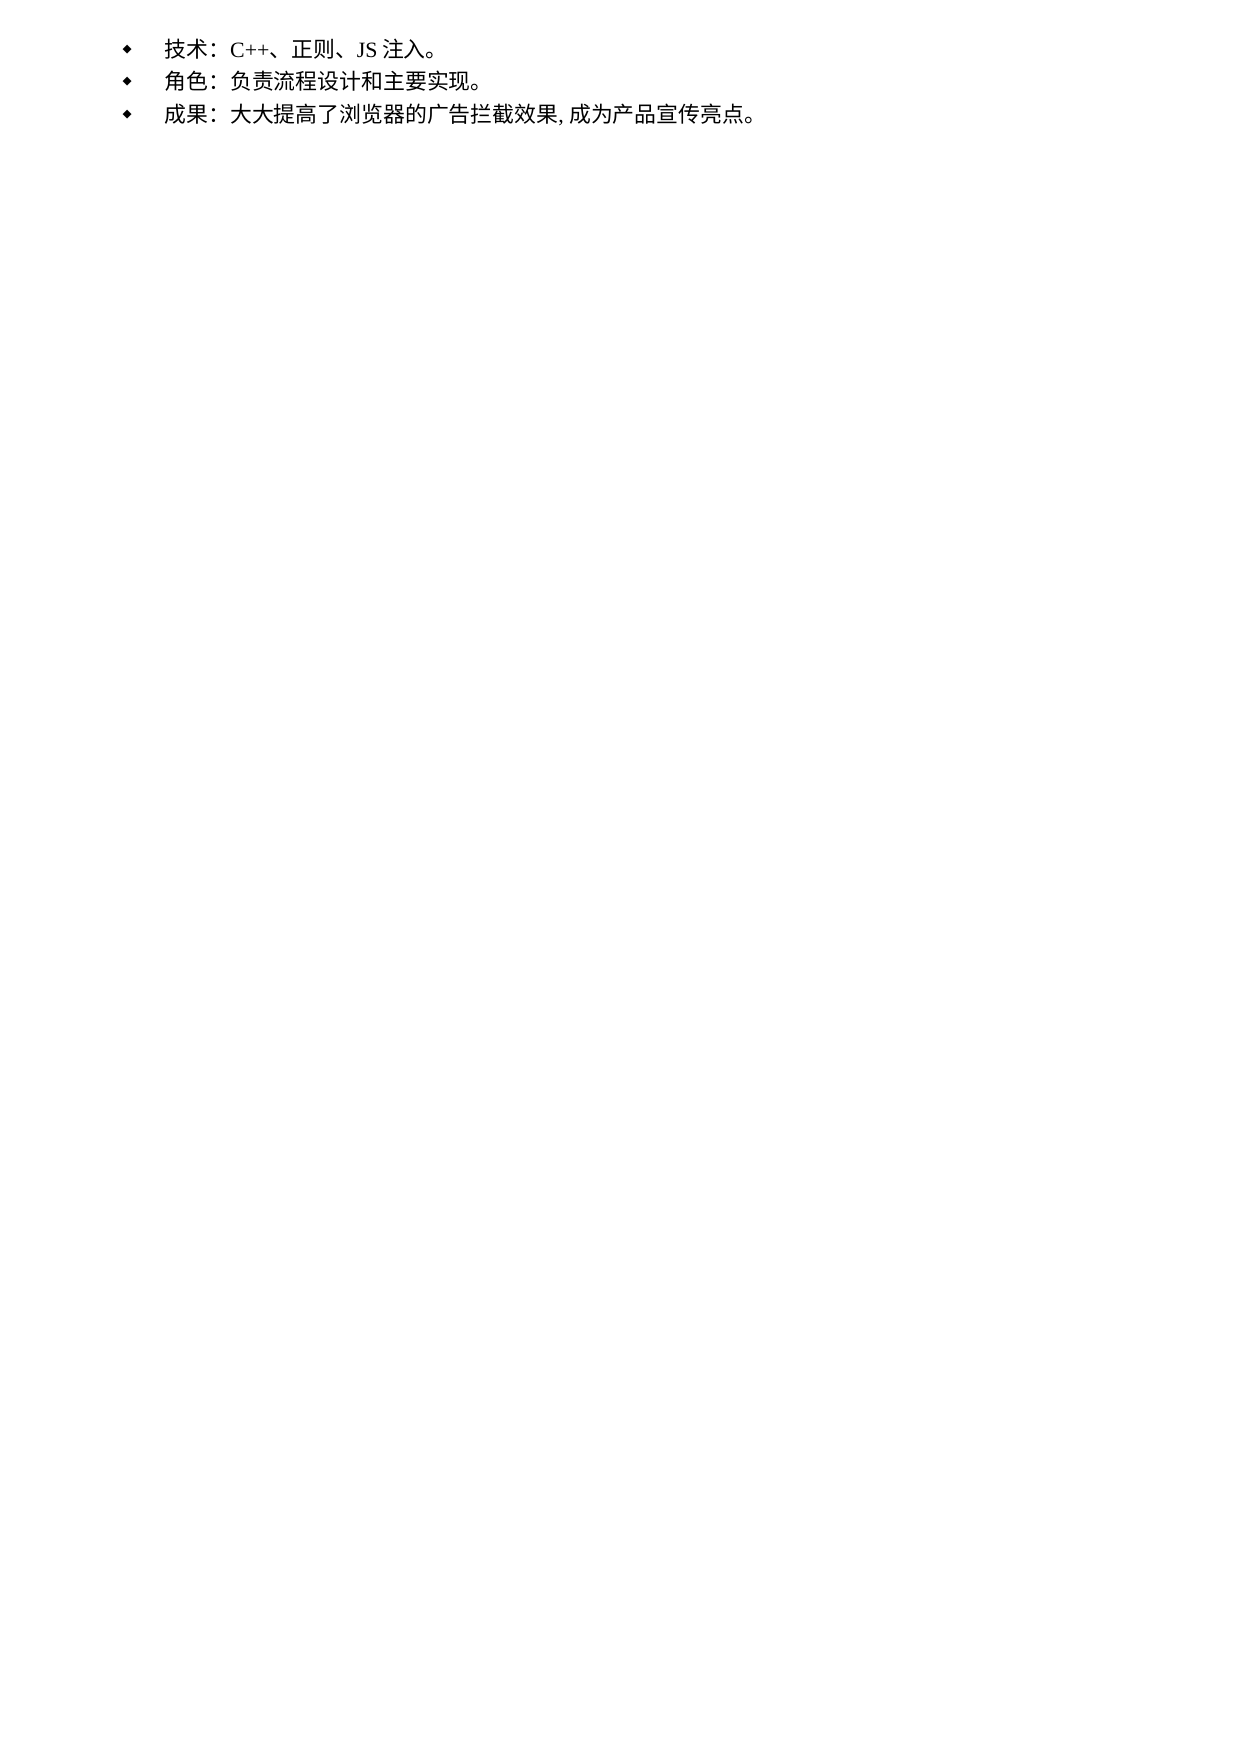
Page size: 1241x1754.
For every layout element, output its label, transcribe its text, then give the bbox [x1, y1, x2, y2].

list 成果：大大提高了浏览器的广告拦截效果, 成为产品宣传亮点。 [121, 96, 1163, 129]
list 技术：C++、正则、JS注入。 [121, 31, 1163, 64]
list 角色：负责流程设计和主要实现。 [121, 64, 1163, 96]
